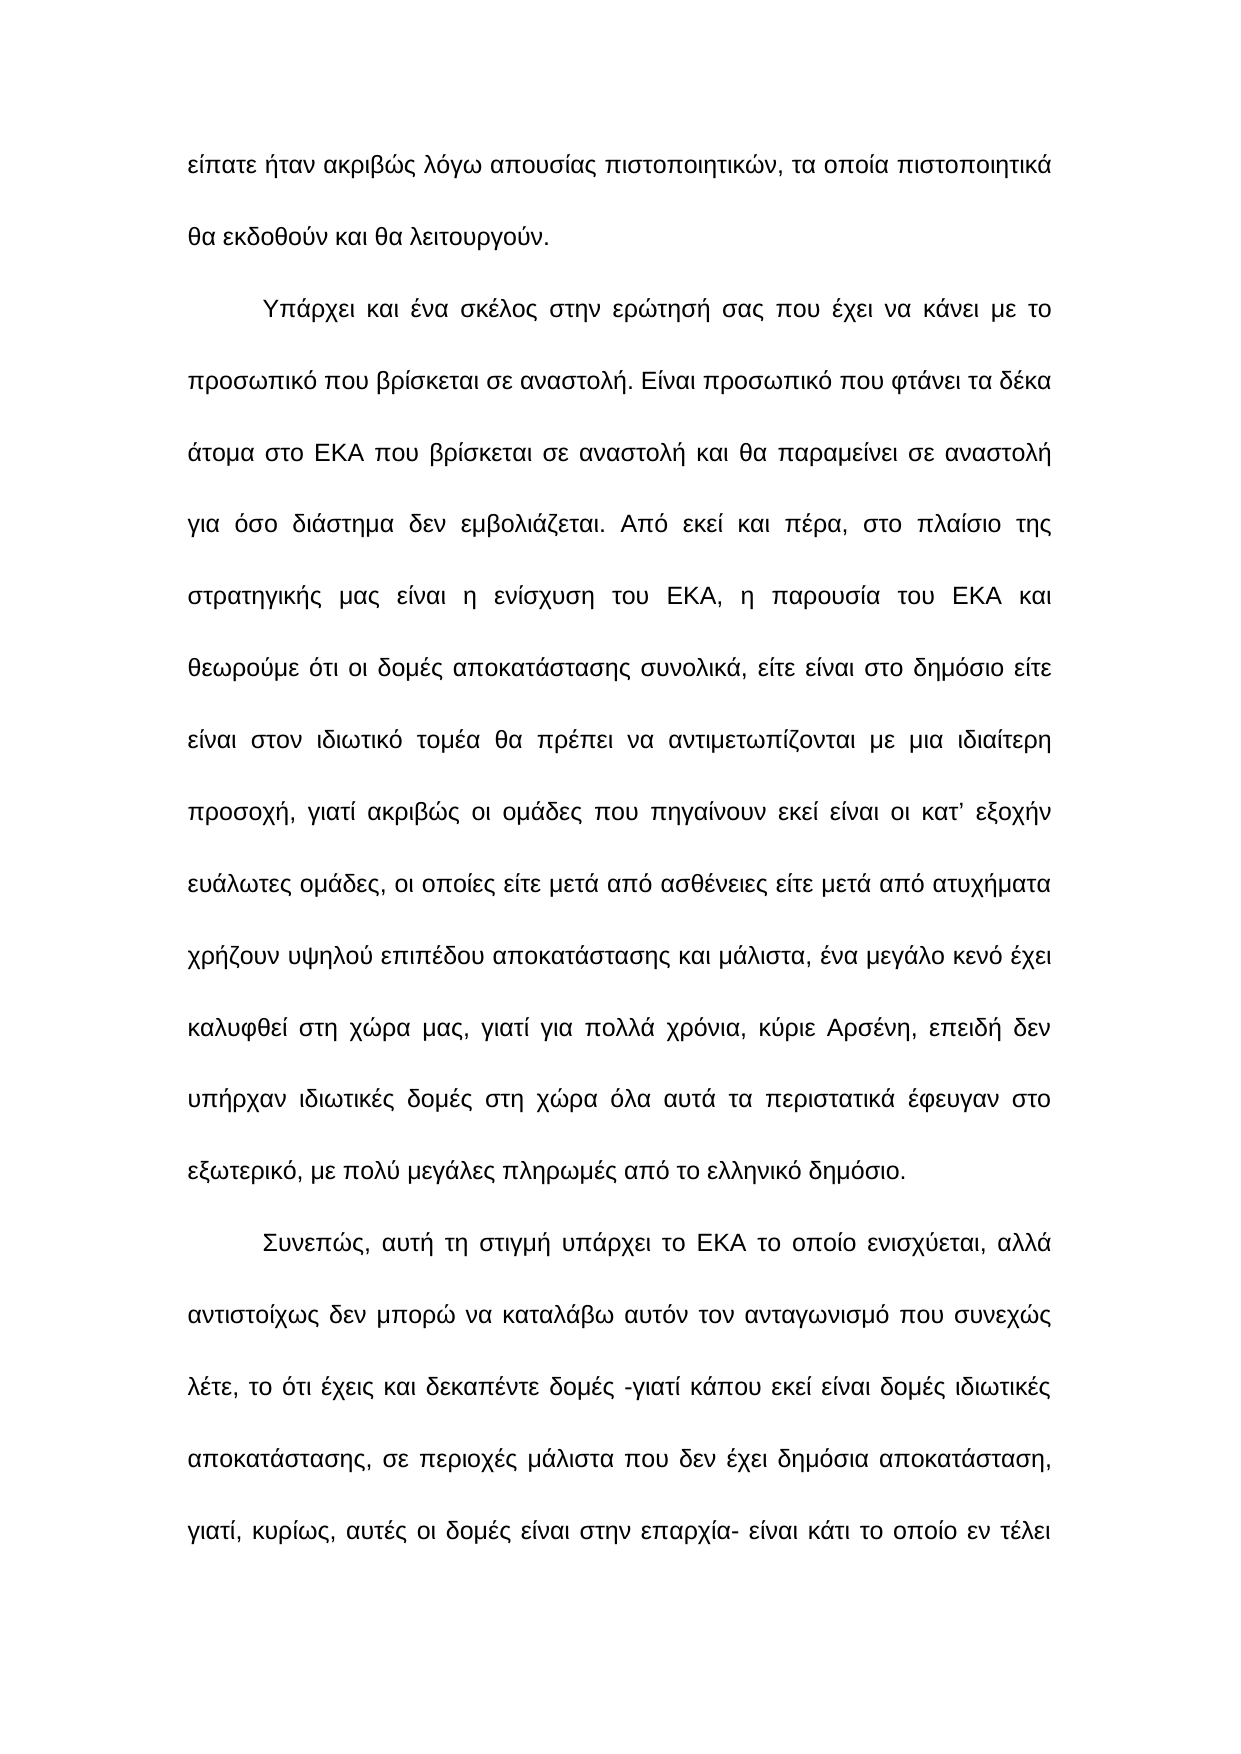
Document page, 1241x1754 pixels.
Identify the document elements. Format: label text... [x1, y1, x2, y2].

text Υπάρχει και ένα σκέλος στην ερώτησή σας που έχει να κάνει με το προσωπικό που βρίσκεται σε αναστολή. Είναι προσωπικό που φτάνει τα δέκα άτομα στο ΕΚΑ που βρίσκεται σε αναστολή και θα παραμείνει σε αναστολή για όσο διάστημα δεν εμβολιάζεται. Από εκεί και πέρα, στο πλαίσιο της στρατηγικής μας είναι η ενίσχυση του ΕΚΑ, η παρουσία του ΕΚΑ και θεωρούμε ότι οι δομές αποκατάστασης συνολικά, είτε είναι στο δημόσιο είτε είναι στον ιδιωτικό τομέα θα πρέπει να αντιμετωπίζονται με μια ιδιαίτερη προσοχή, γιατί ακριβώς οι ομάδες που πηγαίνουν εκεί είναι οι κατ’ εξοχήν ευάλωτες ομάδες, οι οποίες είτε μετά από ασθένειες είτε μετά από ατυχήματα χρήζουν υψηλού επιπέδου αποκατάστασης και μάλιστα, ένα μεγάλο κενό έχει καλυφθεί στη χώρα μας, γιατί για πολλά χρόνια, κύριε Αρσένη, επειδή δεν υπήρχαν ιδιωτικές δομές στη χώρα όλα αυτά τα περιστατικά έφευγαν στο εξωτερικό, με πολύ μεγάλες πληρωμές από το ελληνικό δημόσιο. [187, 294, 1053, 1185]
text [187, 1228, 1053, 1544]
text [187, 150, 1053, 251]
